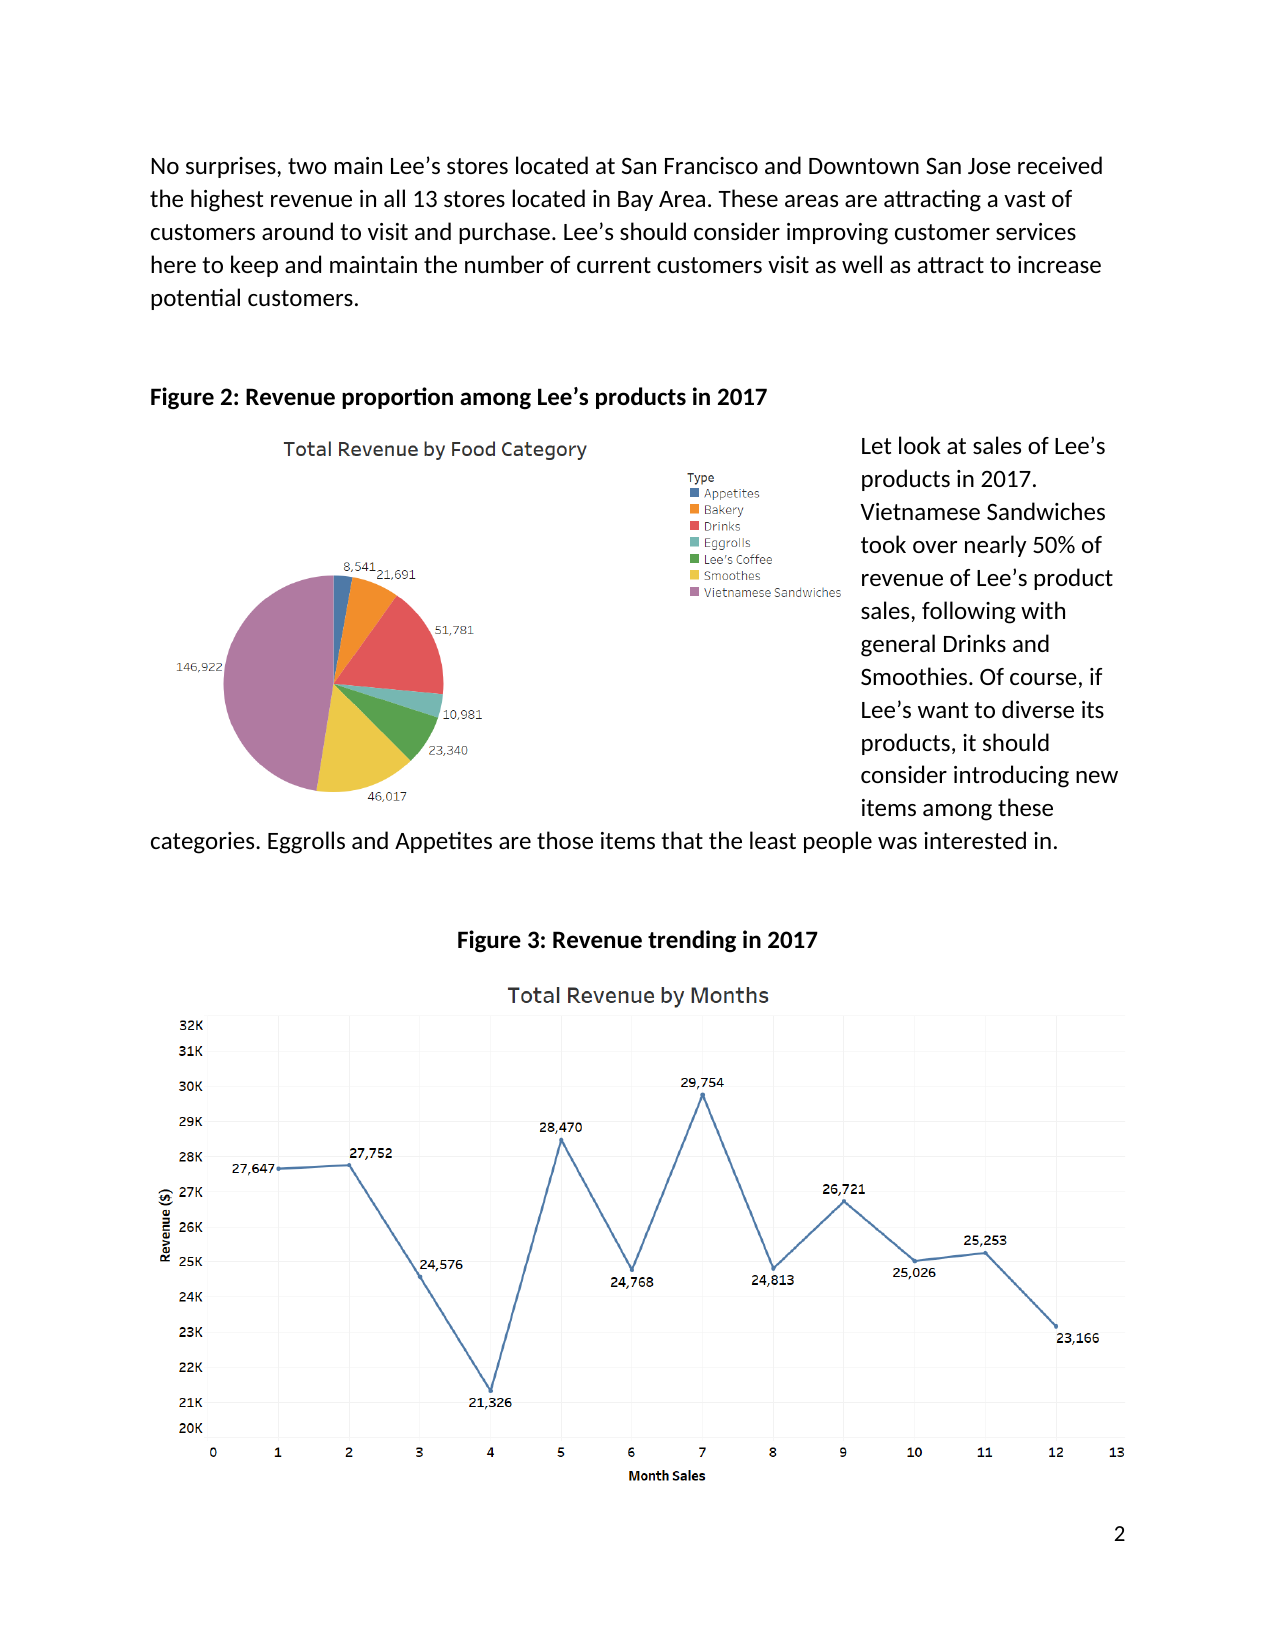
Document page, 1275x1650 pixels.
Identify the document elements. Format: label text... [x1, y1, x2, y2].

text No surprises, two main Lee’s stores located at San Francisco and Downtown San Jose received the highest revenue in all 13 stores located in Bay Area. These areas are attracting a vast of customers around to visit and purchase. Lee’s should consider improving customer services here to keep and maintain the number of current customers visit as well as attract to increase potential customers. [150, 150, 1125, 312]
text SSMS (Microsoft SQL Server Management Studio) – Excel – Tableau [150, 1456, 1125, 1484]
picture [138, 431, 1125, 1193]
text Software used: [150, 1409, 1125, 1437]
text Another aspect of analyzing Lee’s sales is examining sales performance by months, explore seasonal sales to develop appropriate strategies. It seems that sales performance significantly fluctuated from May to September. The lowest revenue was in April and the highest revenue was in July. That should be wise if Lee’s expands its business during Summer and Fall. [150, 1211, 1125, 1340]
text Figure 3: Revenue trending in 2017 [845, 628, 1125, 659]
text Figure 2: Revenue proportion among Lee’s products in 2017 [150, 381, 1162, 411]
text Let look at sales of Lee’s products in 2017. Vietnamese Sandwiches took over nearly 50% of revenue of Lee’s product sales, following with general Drinks and Smoothies. Of course, if Lee’s want to diverse its products, it should consider introducing new items among these categories. Eggrolls and Appetites are those items that the least people was interested in. [150, 430, 1125, 560]
